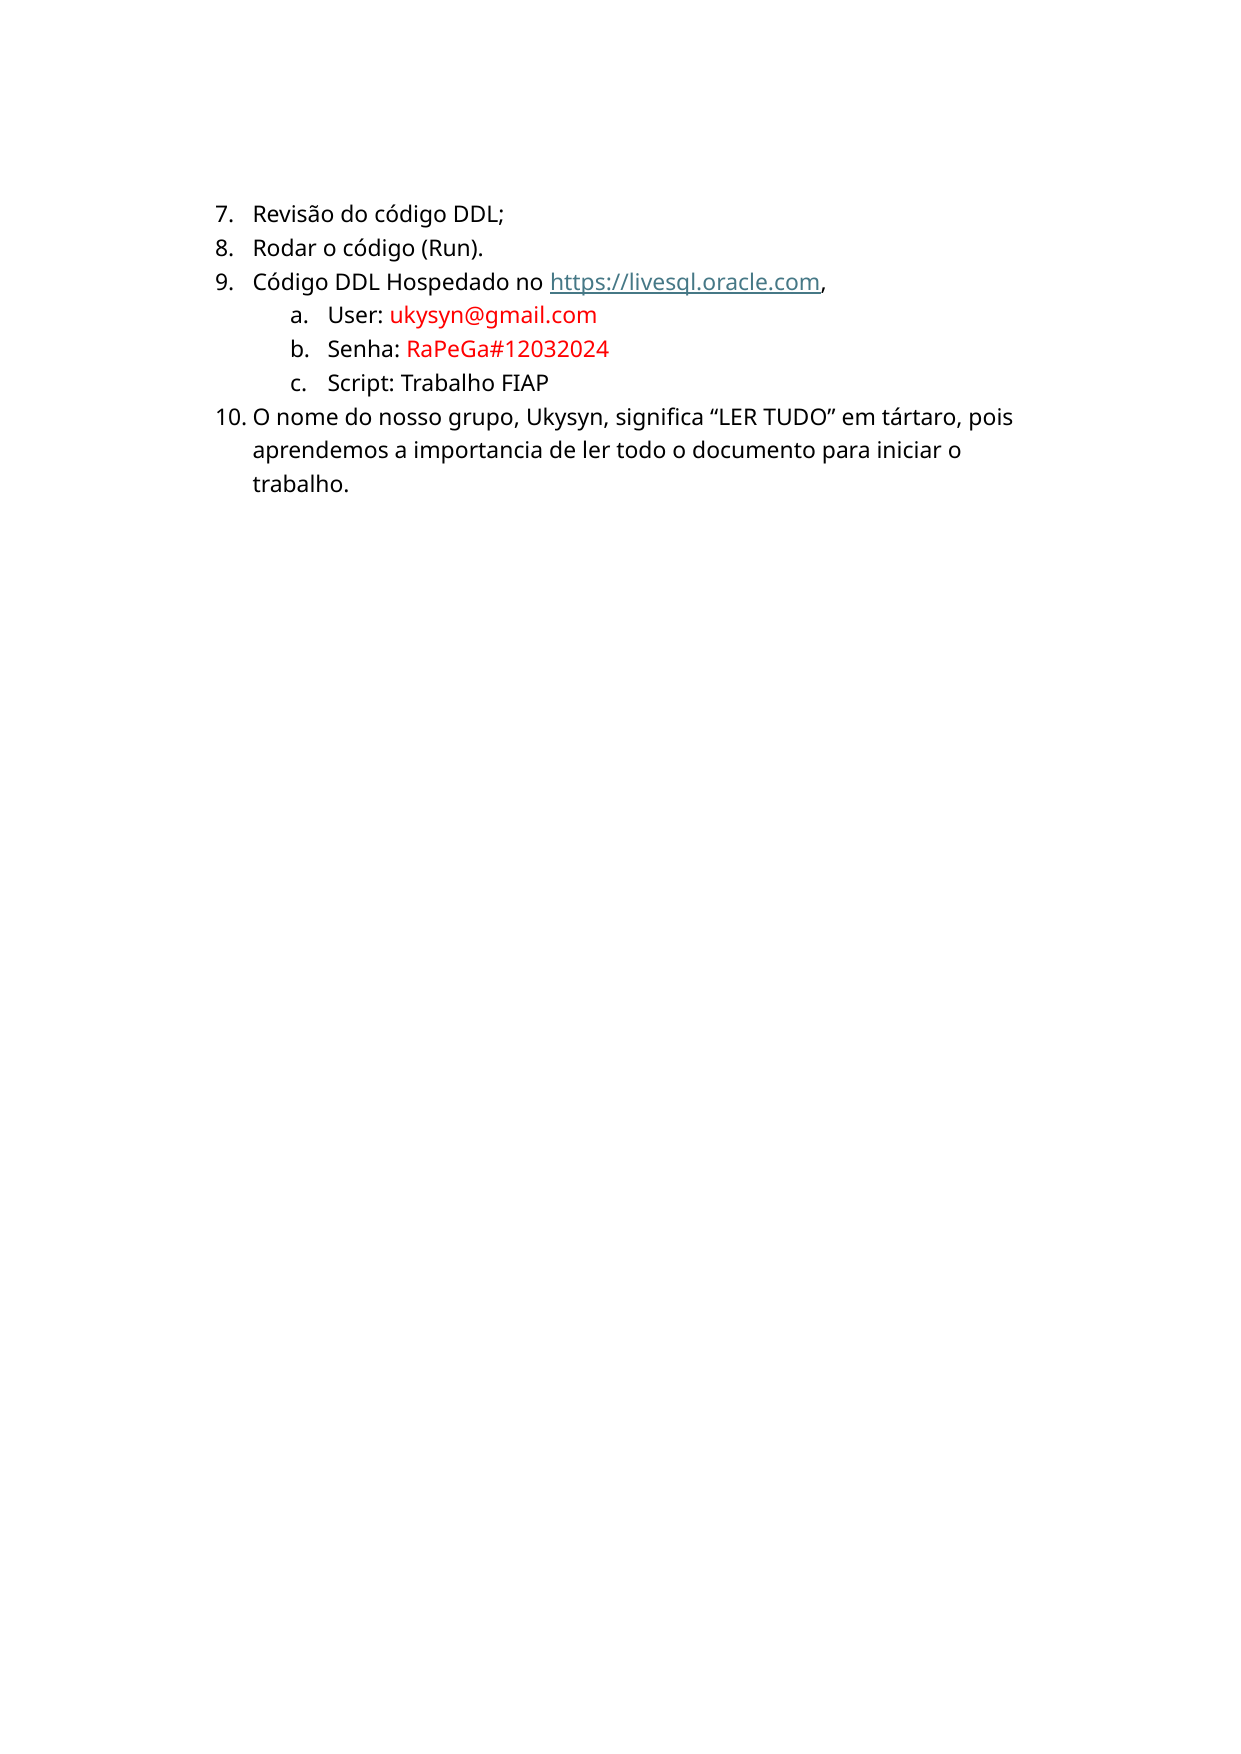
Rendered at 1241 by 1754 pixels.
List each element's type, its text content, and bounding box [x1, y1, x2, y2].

list O nome do nosso grupo, Ukysyn, significa “LER TUDO” em tártaro, pois aprendemos a importancia de ler todo o documento para iniciar o trabalho. [215, 401, 1063, 499]
list User: ukysyn@gmail.com [290, 299, 1063, 331]
list Script: Trabalho FIAP [290, 367, 1063, 398]
list Rodar o código (Run). [215, 232, 1063, 263]
list Código DDL Hospedado no https://livesql.oracle.com, [215, 266, 1063, 297]
list Revisão do código DDL; [215, 198, 1063, 229]
list Senha: RaPeGa#12032024 [290, 333, 1063, 364]
